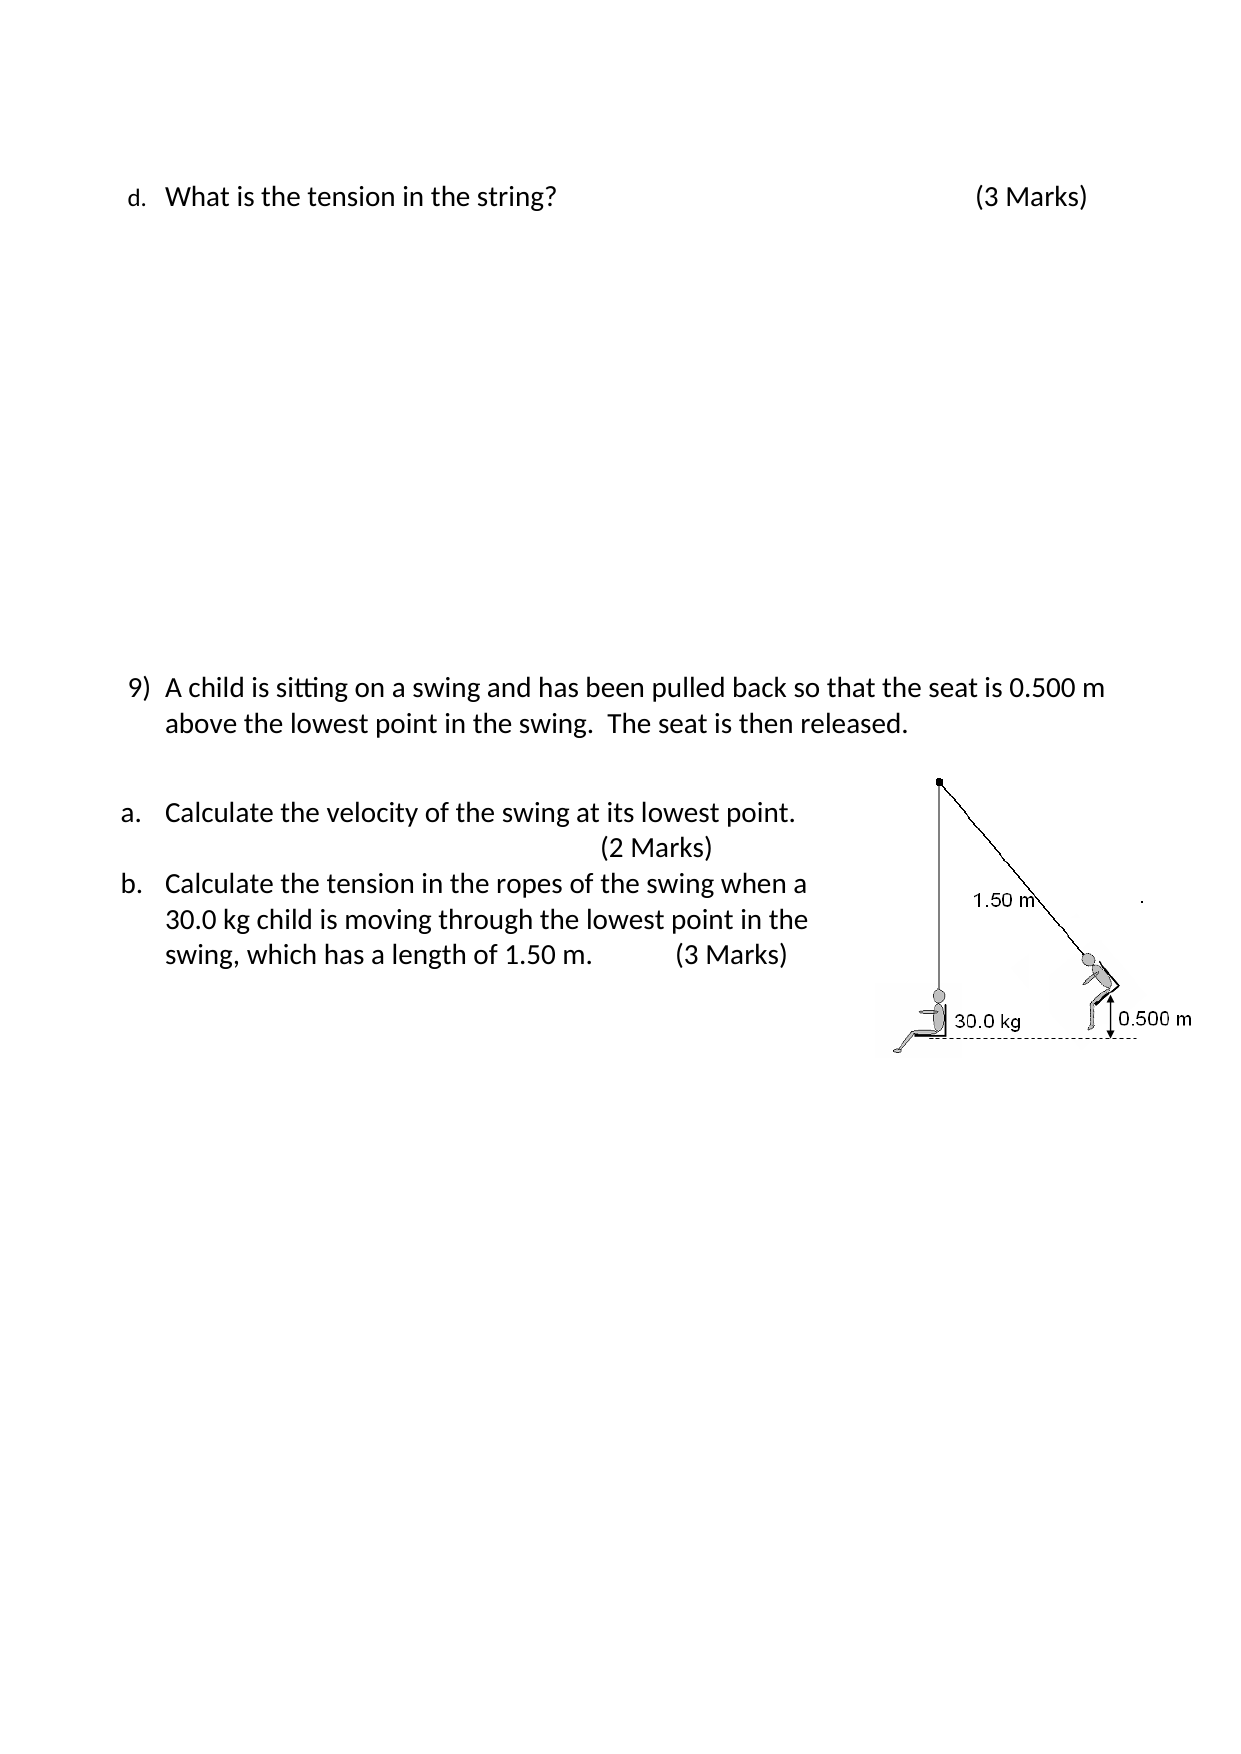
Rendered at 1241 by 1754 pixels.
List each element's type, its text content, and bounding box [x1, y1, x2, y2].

picture [868, 764, 1200, 1058]
list Calculate the velocity of the swing at its lowest point. (2 Marks) [120, 794, 868, 865]
list What is the tension in the string? (3 Marks) [127, 178, 1167, 214]
list Calculate the tension in the ropes of the swing when a 30.0 kg child is moving through the lowest point in the swing, which has a length of 1.50 m. (3 Marks) [120, 865, 868, 972]
list A child is sitting on a swing and has been pulled back so that the seat is 0.500 m above the lowest point in the swing. The seat is then released. [127, 669, 1167, 741]
